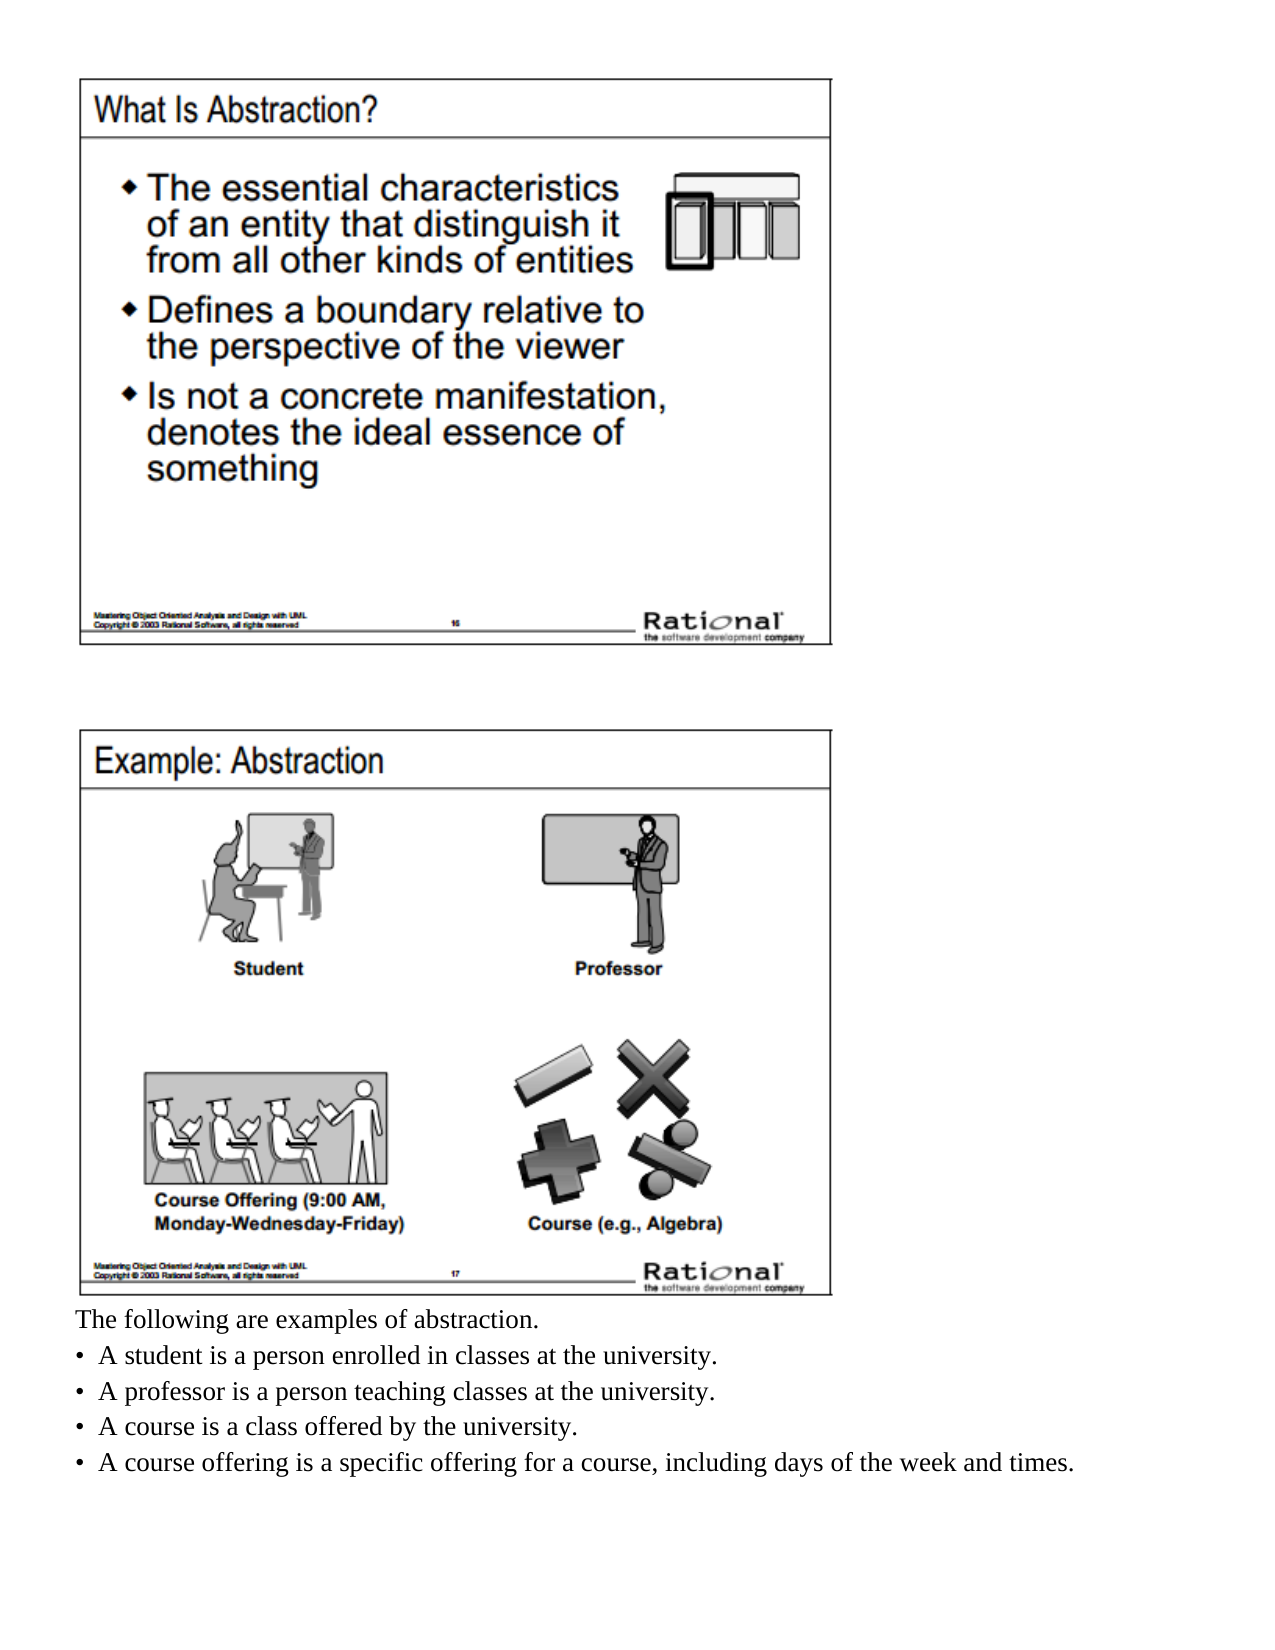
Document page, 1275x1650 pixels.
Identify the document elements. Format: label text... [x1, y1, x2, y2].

text • A professor is a person teaching classes at the university. [75, 1375, 1200, 1406]
text • A course offering is a specific offering for a course, including days of the week and times. [75, 1446, 1200, 1477]
picture [75, 725, 836, 1299]
text The following are examples of abstraction. [75, 1303, 1200, 1334]
picture [75, 75, 836, 650]
text • A student is a person enrolled in classes at the university. [75, 1339, 1200, 1370]
text • A course is a class offered by the university. [75, 1410, 1200, 1442]
